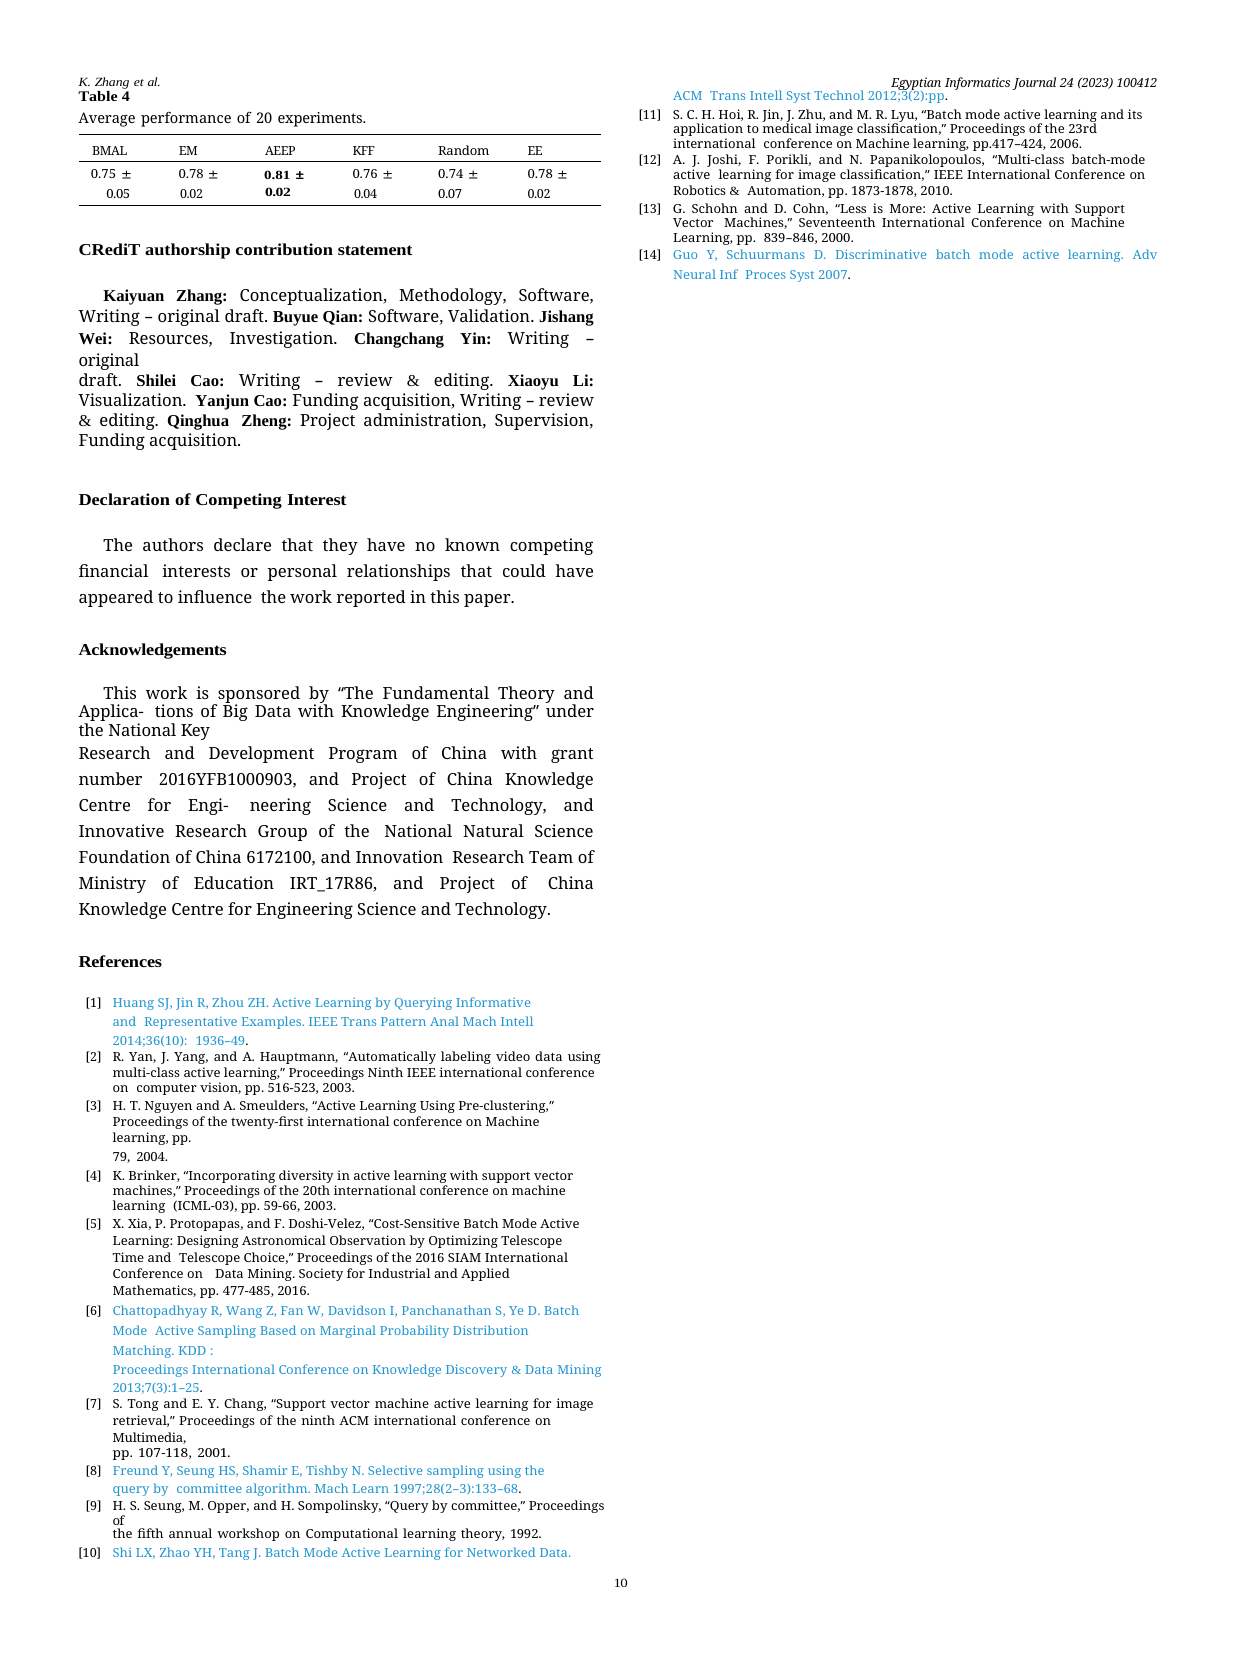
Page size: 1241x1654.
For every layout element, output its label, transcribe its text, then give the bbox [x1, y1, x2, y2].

list Guo Y, Schuurmans D. Discriminative batch mode active learning. Adv Neural Inf Proces Syst 2007. [638, 246, 1158, 283]
text Kaiyuan Zhang: Conceptualization, Methodology, Software, Writing – original draft. Buyue Qian: Software, Validation. Jishang Wei: Resources, Investigation. Changchang Yin: Writing – original [78, 284, 594, 371]
list Chattopadhyay R, Wang Z, Fan W, Davidson I, Panchanathan S, Ye D. Batch Mode Active Sampling Based on Marginal Probability Distribution Matching. KDD : [85, 1302, 590, 1359]
table_cell 0.76 ± [329, 162, 415, 183]
list K. Brinker, “Incorporating diversity in active learning with support vector machines,” Proceedings of the 20th international conference on machine learning (ICML-03), pp. 59-66, 2003. [85, 1167, 590, 1214]
subtitle References [78, 952, 605, 971]
list Shi LX, Zhao YH, Tang J. Batch Mode Active Learning for Networked Data. ACM Trans Intell Syst Technol 2012;3(2):pp. [78, 1544, 587, 1561]
text Average performance of 20 experiments. [78, 108, 605, 128]
table_header EE [507, 135, 601, 161]
table_header BMAL [79, 135, 155, 161]
table_cell 0.75 ± [79, 162, 155, 183]
text pp. 107-118, 2001. [112, 1446, 605, 1460]
list X. Xia, P. Protopapas, and F. Doshi-Velez, “Cost-Sensitive Batch Mode Active Learning: Designing Astronomical Observation by Optimizing Telescope Time and Telescope Choice,” Proceedings of the 2016 SIAM International Conference on Data Mining. Society for Industrial and Applied Mathematics, pp. 477-485, 2016. [85, 1216, 590, 1299]
text retrieval,” Proceedings of the ninth ACM international conference on Multimedia, [112, 1412, 605, 1446]
list S. C. H. Hoi, R. Jin, J. Zhu, and M. R. Lyu, “Batch mode active learning and its application to medical image classification,” Proceedings of the 23rd international conference on Machine learning, pp.417–424, 2006. [638, 107, 1158, 152]
list Freund Y, Seung HS, Shamir E, Tishby N. Selective sampling using the query by committee algorithm. Mach Learn 1997;28(2–3):133–68. [85, 1462, 581, 1497]
text multi-class active learning,” Proceedings Ninth IEEE international conference on computer vision, pp. 516-523, 2003. [112, 1064, 605, 1096]
list A. J. Joshi, F. Porikli, and N. Papanikolopoulos, “Multi-class batch-mode active learning for image classification,” IEEE International Conference on Robotics & Automation, pp. 1873-1878, 2010. [638, 152, 1145, 199]
table_cell 0.74 ± [415, 162, 507, 183]
table_cell 0.02 [155, 183, 241, 204]
list H. S. Seung, M. Opper, and H. Sompolinsky, “Query by committee,” Proceedings of [85, 1498, 605, 1528]
table_header Random [415, 135, 507, 161]
text The authors declare that they have no known competing financial interests or personal relationships that could have appeared to influence the work reported in this paper. [78, 533, 594, 608]
text Table 4 [78, 87, 605, 104]
table_header AEEP [241, 135, 329, 161]
table_header EM [155, 135, 241, 161]
list S. Tong and E. Y. Chang, “Support vector machine active learning for image [85, 1397, 605, 1412]
list G. Schohn and D. Cohn, “Less is More: Active Learning with Support Vector Machines,” Seventeenth International Conference on Machine Learning, pp. 839–846, 2000. [638, 201, 1126, 246]
table_cell 0.04 [329, 183, 415, 204]
text Proceedings International Conference on Knowledge Discovery & Data Mining 2013;7(3):1–25. [112, 1361, 605, 1396]
subtitle CRediT authorship contribution statement [78, 240, 605, 259]
list H. T. Nguyen and A. Smeulders, “Active Learning Using Pre-clustering,” Proceedings of the twenty-first international conference on Machine learning, pp. [85, 1098, 589, 1146]
table_header KFF [329, 135, 415, 161]
table_cell 0.02 [241, 183, 329, 204]
table_cell 0.07 [415, 183, 507, 204]
table_cell 0.02 [507, 183, 601, 204]
list Shi LX, Zhao YH, Tang J. Batch Mode Active Learning for Networked Data. ACM Trans Intell Syst Technol 2012;3(2):pp. [638, 87, 1155, 104]
table_cell 0.78 ± [155, 162, 241, 183]
list Huang SJ, Jin R, Zhou ZH. Active Learning by Querying Informative and Representative Examples. IEEE Trans Pattern Anal Mach Intell 2014;36(10): 1936–49. [85, 994, 557, 1049]
text draft. Shilei Cao: Writing – review & editing. Xiaoyu Li: Visualization. Yanjun Cao: Funding acquisition, Writing – review & editing. Qinghua Zheng: Project administration, Supervision, Funding acquisition. [78, 371, 594, 451]
text 79, 2004. [112, 1148, 605, 1165]
list R. Yan, J. Yang, and A. Hauptmann, “Automatically labeling video data using [85, 1051, 605, 1064]
table_cell 0.05 [79, 183, 155, 204]
subtitle Acknowledgements [78, 639, 605, 658]
text the fifth annual workshop on Computational learning theory, 1992. [112, 1528, 605, 1542]
text This work is sponsored by “The Fundamental Theory and Applica- tions of Big Data with Knowledge Engineering” under the National Key [78, 684, 594, 742]
text Research and Development Program of China with grant number 2016YFB1000903, and Project of China Knowledge Centre for Engi- neering Science and Technology, and Innovative Research Group of the National Natural Science Foundation of China 6172100, and Innovation Research Team of Ministry of Education IRT_17R86, and Project of China Knowledge Centre for Engineering Science and Technology. [78, 742, 594, 921]
subtitle Declaration of Competing Interest [78, 489, 605, 508]
table_cell 0.78 ± [507, 162, 601, 183]
table_cell 0.81 ± [241, 162, 329, 183]
